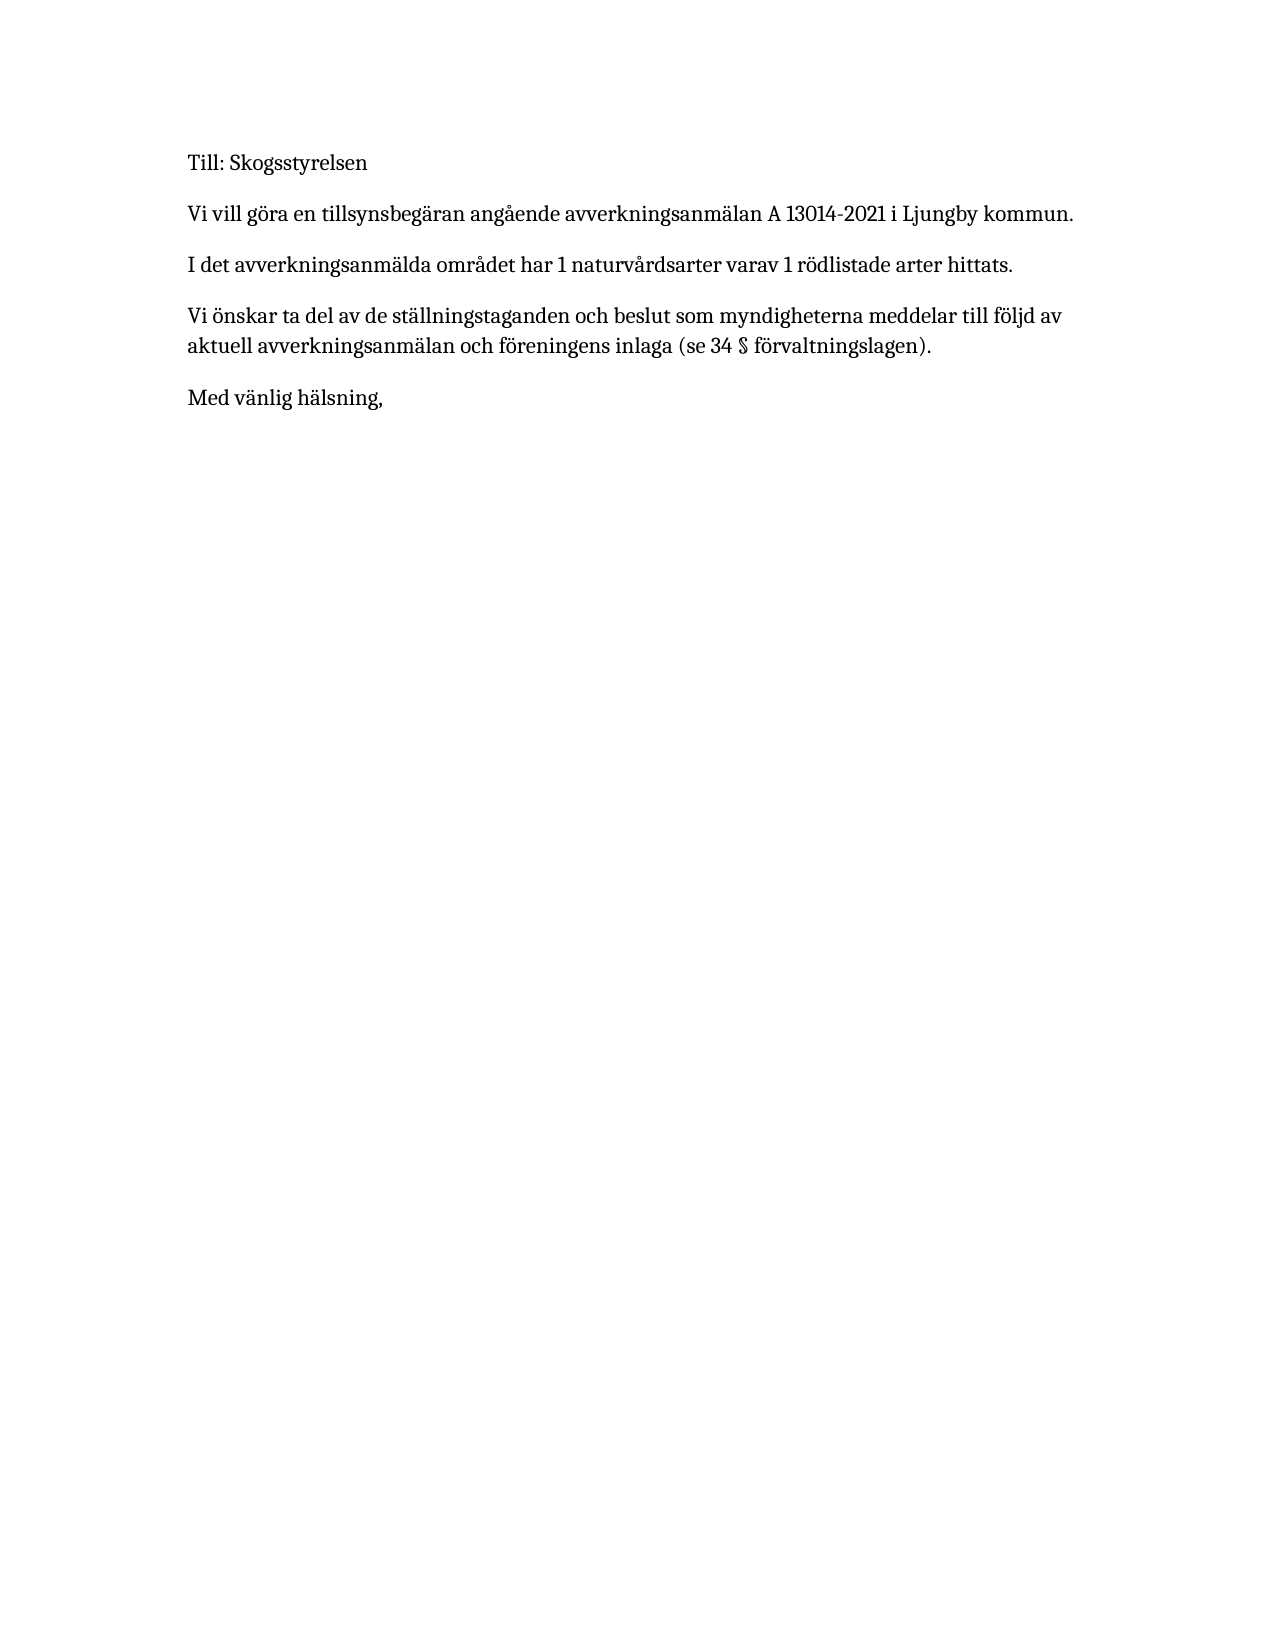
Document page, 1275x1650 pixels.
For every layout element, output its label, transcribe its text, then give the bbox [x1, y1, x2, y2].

text I det avverkningsanmälda området har 1 naturvårdsarter varav 1 rödlistade arter hittats. [187, 252, 1087, 278]
text Vi vill göra en tillsynsbegäran angående avverkningsanmälan A 13014-2021 i Ljungby kommun. [187, 201, 1087, 227]
text Till: Skogsstyrelsen [187, 150, 1087, 176]
text Vi önskar ta del av de ställningstaganden och beslut som myndigheterna meddelar till följd av aktuell avverkningsanmälan och föreningens inlaga (se 34 § förvaltningslagen). [187, 303, 1087, 360]
text Med vänlig hälsning, [187, 384, 1087, 441]
